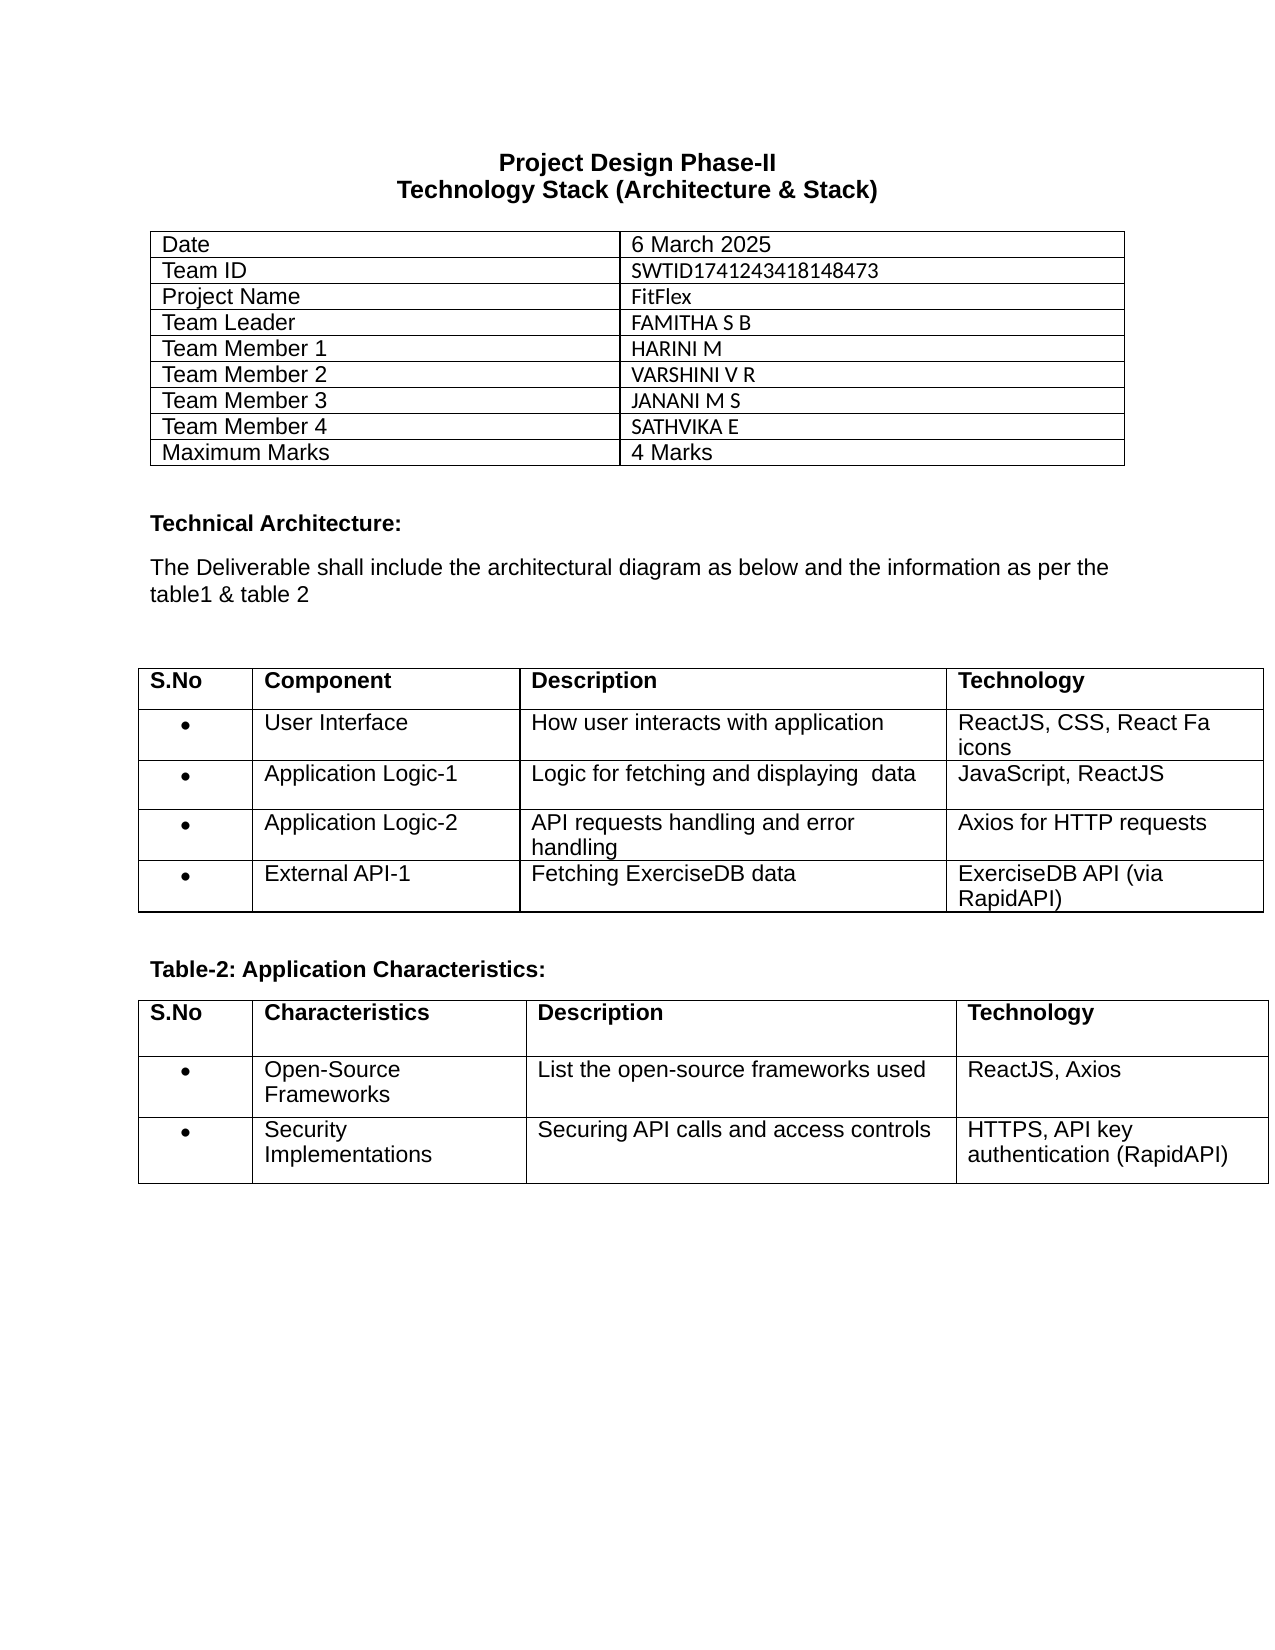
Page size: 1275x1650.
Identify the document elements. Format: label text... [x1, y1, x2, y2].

table_header Characteristics [253, 1001, 526, 1056]
table_cell User Interface [253, 710, 519, 760]
table_cell Team Member 1 [151, 336, 619, 361]
table_cell ExerciseDB API (via RapidAPI) [947, 861, 1263, 911]
table_cell VARSHINI V R [621, 362, 1124, 387]
text Technology Stack (Architecture & Stack) [150, 177, 1125, 204]
table_cell [139, 761, 252, 809]
table_cell Team Member 2 [151, 362, 619, 387]
table_cell ReactJS, Axios [957, 1057, 1268, 1117]
table_cell Team Leader [151, 310, 619, 335]
table_cell SATHVIKA E [621, 414, 1124, 439]
table_cell 4 Marks [621, 440, 1124, 465]
table_cell Team Member 3 [151, 388, 619, 413]
table_header S.No [139, 1001, 252, 1056]
table_cell FAMITHA S B [621, 310, 1124, 335]
text Technical Architecture: [150, 510, 1125, 537]
table_cell ReactJS, CSS, React Fa icons [947, 710, 1263, 760]
table_cell [139, 810, 252, 860]
table_cell API requests handling and error handling [521, 810, 946, 860]
table_cell [139, 1118, 252, 1182]
table_cell HTTPS, API key authentication (RapidAPI) [957, 1118, 1268, 1182]
table_header Technology [947, 669, 1263, 709]
table_cell [139, 861, 252, 911]
table_cell Security Implementations [253, 1118, 526, 1182]
table_cell Fetching ExerciseDB data [521, 861, 946, 911]
table_cell Axios for HTTP requests [947, 810, 1263, 860]
table_cell Securing API calls and access controls [527, 1118, 956, 1182]
table_cell List the open-source frameworks used [527, 1057, 956, 1117]
table_cell JANANI M S [621, 388, 1124, 413]
table_cell Team ID [151, 258, 619, 283]
table_cell How user interacts with application [521, 710, 946, 760]
table_cell Maximum Marks [151, 440, 619, 465]
table_cell Project Name [151, 284, 619, 309]
table_cell Team Member 4 [151, 414, 619, 439]
table_cell JavaScript, ReactJS [947, 761, 1263, 809]
table_header Technology [957, 1001, 1268, 1056]
table_cell External API-1 [253, 861, 519, 911]
table_cell Logic for fetching and displaying data [521, 761, 946, 809]
text Table-2: Application Characteristics: [150, 956, 1125, 983]
table_cell Application Logic-1 [253, 761, 519, 809]
table_cell SWTID1741243418148473 [621, 258, 1124, 283]
table_header Description [521, 669, 946, 709]
text Project Design Phase-II [150, 150, 1125, 177]
table_header 6 March 2025 [621, 232, 1124, 257]
table_header Description [527, 1001, 956, 1056]
table_cell Application Logic-2 [253, 810, 519, 860]
text The Deliverable shall include the architectural diagram as below and the information as per the table1 & table 2 [150, 554, 1125, 608]
table_header Component [253, 669, 519, 709]
table_cell [139, 1057, 252, 1117]
table_cell Open-Source Frameworks [253, 1057, 526, 1117]
table_header S.No [139, 669, 252, 709]
table_cell HARINI M [621, 336, 1124, 361]
table_header Date [151, 232, 619, 257]
table_cell FitFlex [621, 284, 1124, 309]
table_cell [139, 710, 252, 760]
